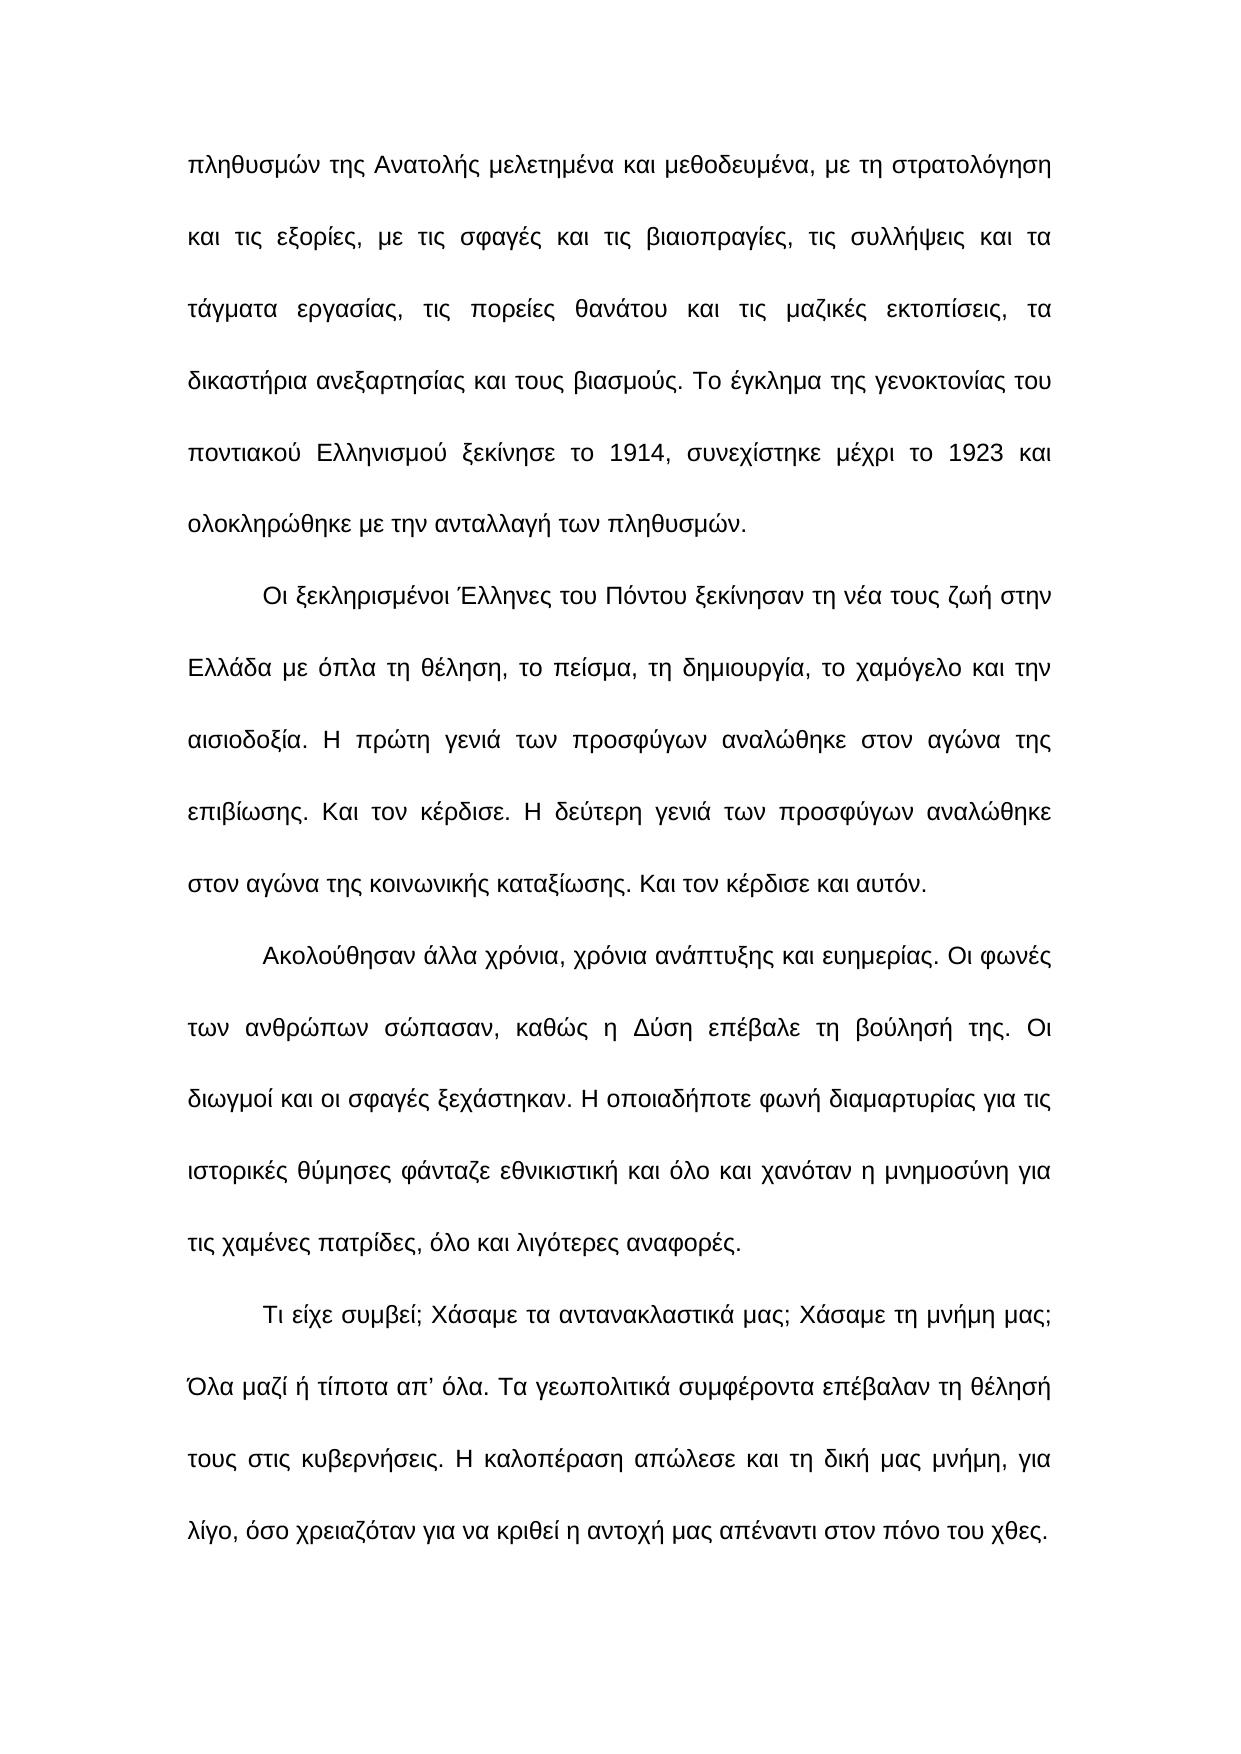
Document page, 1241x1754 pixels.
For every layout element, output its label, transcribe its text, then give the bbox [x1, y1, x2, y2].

text Ακολούθησαν άλλα χρόνια, χρόνια ανάπτυξης και ευημερίας. Οι φωνές των ανθρώπων σώπασαν, καθώς η Δύση επέβαλε τη βούλησή της. Οι διωγμοί και οι σφαγές ξεχάστηκαν. Η οποιαδήποτε φωνή διαμαρτυρίας για τις ιστορικές θύμησες φάνταζε εθνικιστική και όλο και χανόταν η μνημοσύνη για τις χαμένες πατρίδες, όλο και λιγότερες αναφορές. [187, 941, 1053, 1257]
text Τι είχε συμβεί; Χάσαμε τα αντανακλαστικά μας; Χάσαμε τη μνήμη μας; Όλα μαζί ή τίποτα απ’ όλα. Τα γεωπολιτικά συμφέροντα επέβαλαν τη θέλησή τους στις κυβερνήσεις. Η καλοπέραση απώλεσε και τη δική μας μνήμη, για λίγο, όσο χρειαζόταν για να κριθεί η αντοχή μας απέναντι στον πόνο του χθες. [187, 1300, 1053, 1544]
text Οι ξεκληρισμένοι Έλληνες του Πόντου ξεκίνησαν τη νέα τους ζωή στην Ελλάδα με όπλα τη θέληση, το πείσμα, τη δημιουργία, το χαμόγελο και την αισιοδοξία. Η πρώτη γενιά των προσφύγων αναλώθηκε στον αγώνα της επιβίωσης. Και τον κέρδισε. Η δεύτερη γενιά των προσφύγων αναλώθηκε στον αγώνα της κοινωνικής καταξίωσης. Και τον κέρδισε και αυτόν. [187, 581, 1053, 897]
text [187, 150, 1053, 538]
